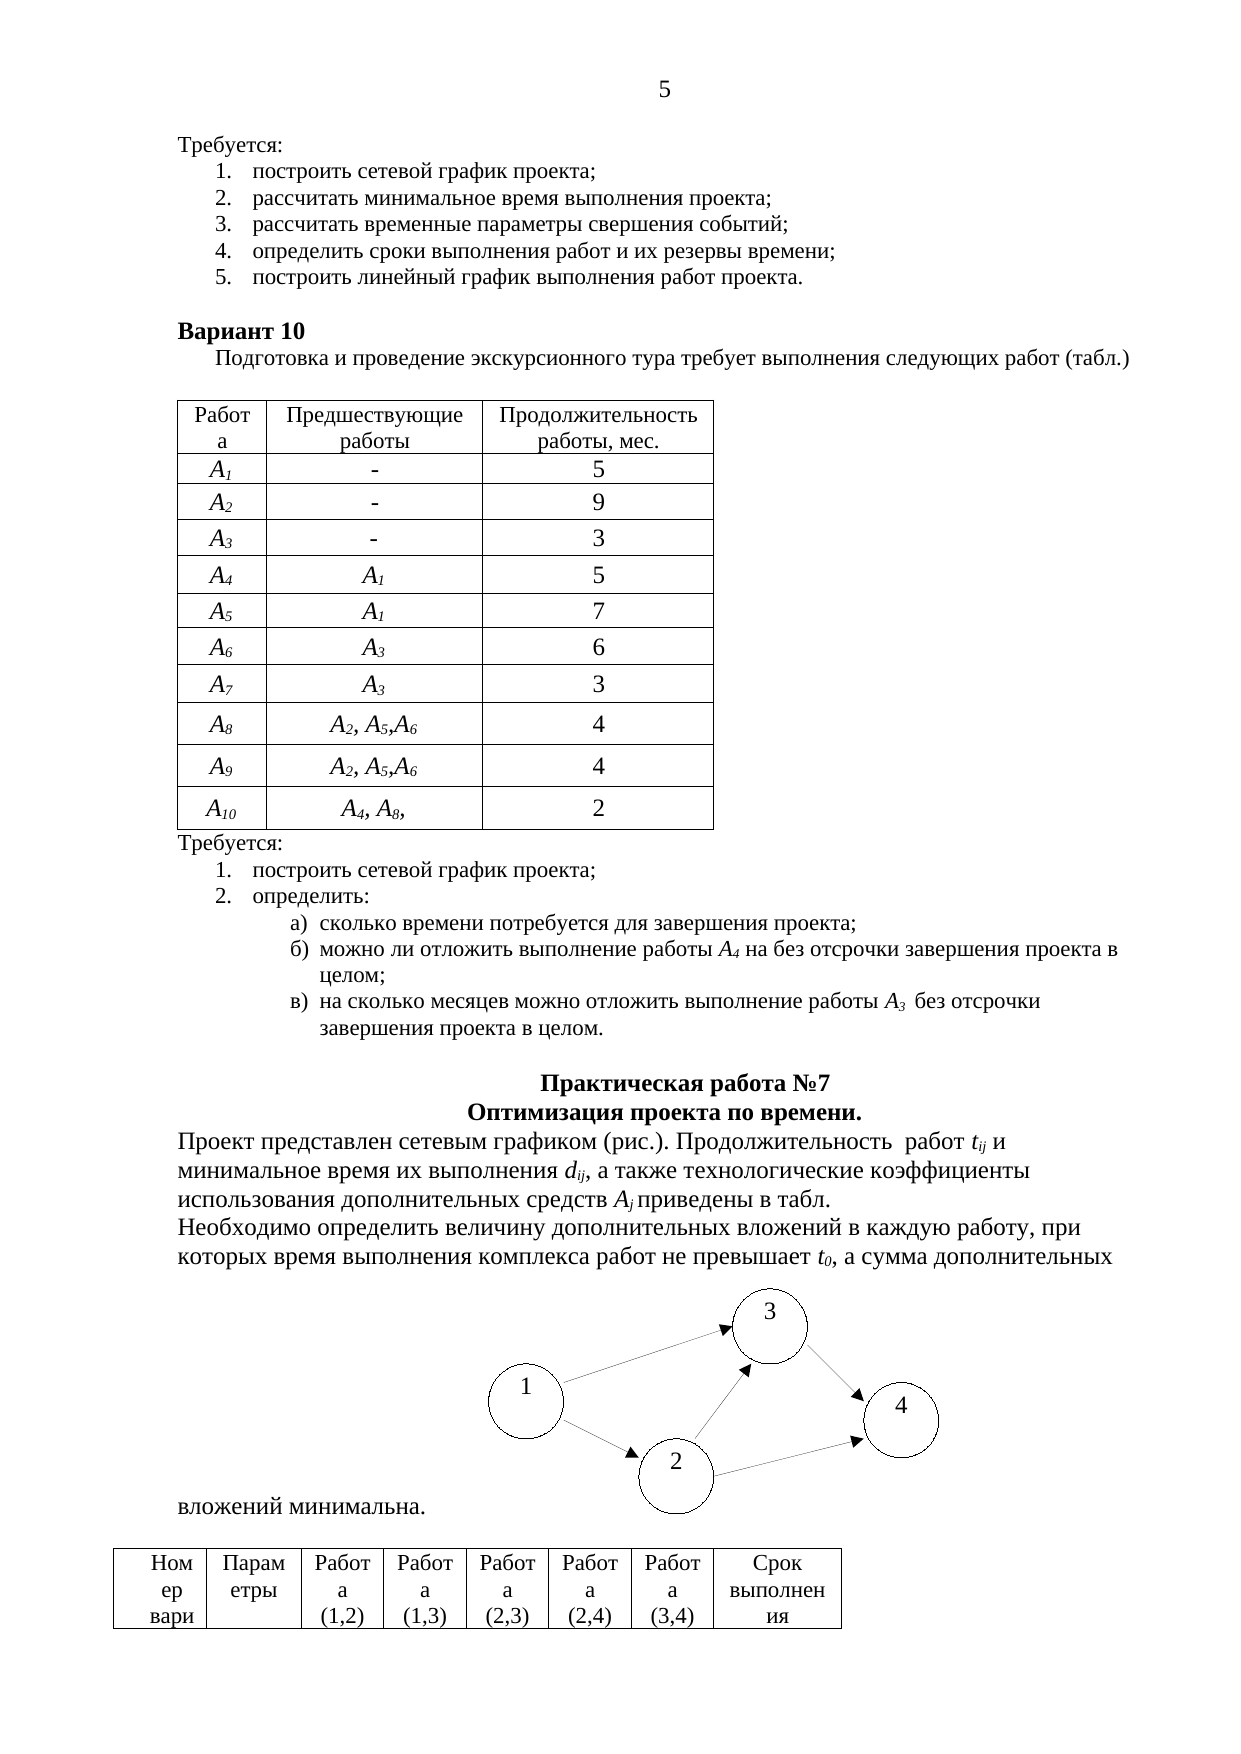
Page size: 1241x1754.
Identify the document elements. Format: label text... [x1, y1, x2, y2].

text Проект представлен сетевым графиком (рис.). Продолжительность работ tij и минимальное время их выполнения dij, а также технологические коэффициенты использования дополнительных средств Аj приведены в табл. [177, 1126, 1152, 1212]
table_cell - [267, 520, 482, 555]
table_cell А4, А8, [267, 787, 482, 828]
table_cell А3 [267, 628, 482, 664]
table_cell А2, А5,А6 [267, 745, 482, 786]
table_header Продолжительность работы, мес. [483, 401, 713, 453]
text Вариант 10 [177, 316, 1152, 344]
table_cell А5 [178, 594, 266, 627]
table_header Работа (1,2) [302, 1549, 383, 1628]
table_cell А3 [267, 665, 482, 702]
list построить сетевой график проекта; [215, 158, 1152, 184]
table_cell 5 [483, 454, 713, 483]
list на сколько месяцев можно отложить выполнение работы А3 без отсрочки завершения проекта в целом. [290, 988, 1152, 1040]
table_cell 4 [483, 703, 713, 744]
text Оптимизация проекта по времени. [177, 1097, 1152, 1126]
table_cell А2, А5,А6 [267, 703, 482, 744]
text Подготовка и проведение экскурсионного тура требует выполнения следующих работ (табл.) [177, 344, 1152, 371]
table_cell 2 [483, 787, 713, 828]
table_header Работа (2,3) [467, 1549, 548, 1628]
table_cell А10 [178, 787, 266, 828]
list определить сроки выполнения работ и их резервы времени; [215, 237, 1152, 263]
table_cell А1 [267, 556, 482, 592]
table_cell 3 [483, 665, 713, 702]
table_header Работа (3,4) [632, 1549, 713, 1628]
table_cell А3 [178, 520, 266, 555]
text Практическая работа №7 [177, 1069, 1152, 1097]
table_cell - [267, 484, 482, 519]
table_cell А1 [267, 594, 482, 627]
table_cell 3 [483, 520, 713, 555]
list построить линейный график выполнения работ проекта. [215, 263, 1152, 289]
table_cell А1 [178, 454, 266, 483]
table_cell - [267, 454, 482, 483]
table_cell А8 [178, 703, 266, 744]
table_header Номер варианта [114, 1549, 206, 1628]
table_cell 5 [483, 556, 713, 592]
table_cell 6 [483, 628, 713, 664]
table_header Работа (1,3) [384, 1549, 466, 1628]
list определить: [215, 882, 1152, 908]
table_header Параметры [207, 1549, 301, 1628]
list рассчитать минимальное время выполнения проекта; [215, 184, 1152, 210]
table_header Работа [178, 401, 266, 453]
table_cell 4 [483, 745, 713, 786]
list можно ли отложить выполнение работы А4 на без отсрочки завершения проекта в целом; [290, 935, 1152, 988]
text Требуется: [177, 131, 1152, 158]
list построить сетевой график проекта; [215, 856, 1152, 882]
table_cell А2 [178, 484, 266, 519]
table_header Работа (2,4) [549, 1549, 631, 1628]
list рассчитать временные параметры свершения событий; [215, 210, 1152, 237]
table_cell 9 [483, 484, 713, 519]
table_cell А7 [178, 665, 266, 702]
table_header Предшествующие работы [267, 401, 482, 453]
text Требуется: [177, 829, 1152, 856]
table_cell А4 [178, 556, 266, 592]
table_cell А9 [178, 745, 266, 786]
list сколько времени потребуется для завершения проекта; [290, 908, 1152, 935]
table_cell 7 [483, 594, 713, 627]
text Необходимо определить величину дополнительных вложений в каждую работу, при которых время выполнения комплекса работ не превышает t0, а сумма дополнительных вложений минимальна. [177, 1212, 1152, 1519]
table_header Срок выполнения [714, 1549, 841, 1628]
table_cell А6 [178, 628, 266, 664]
